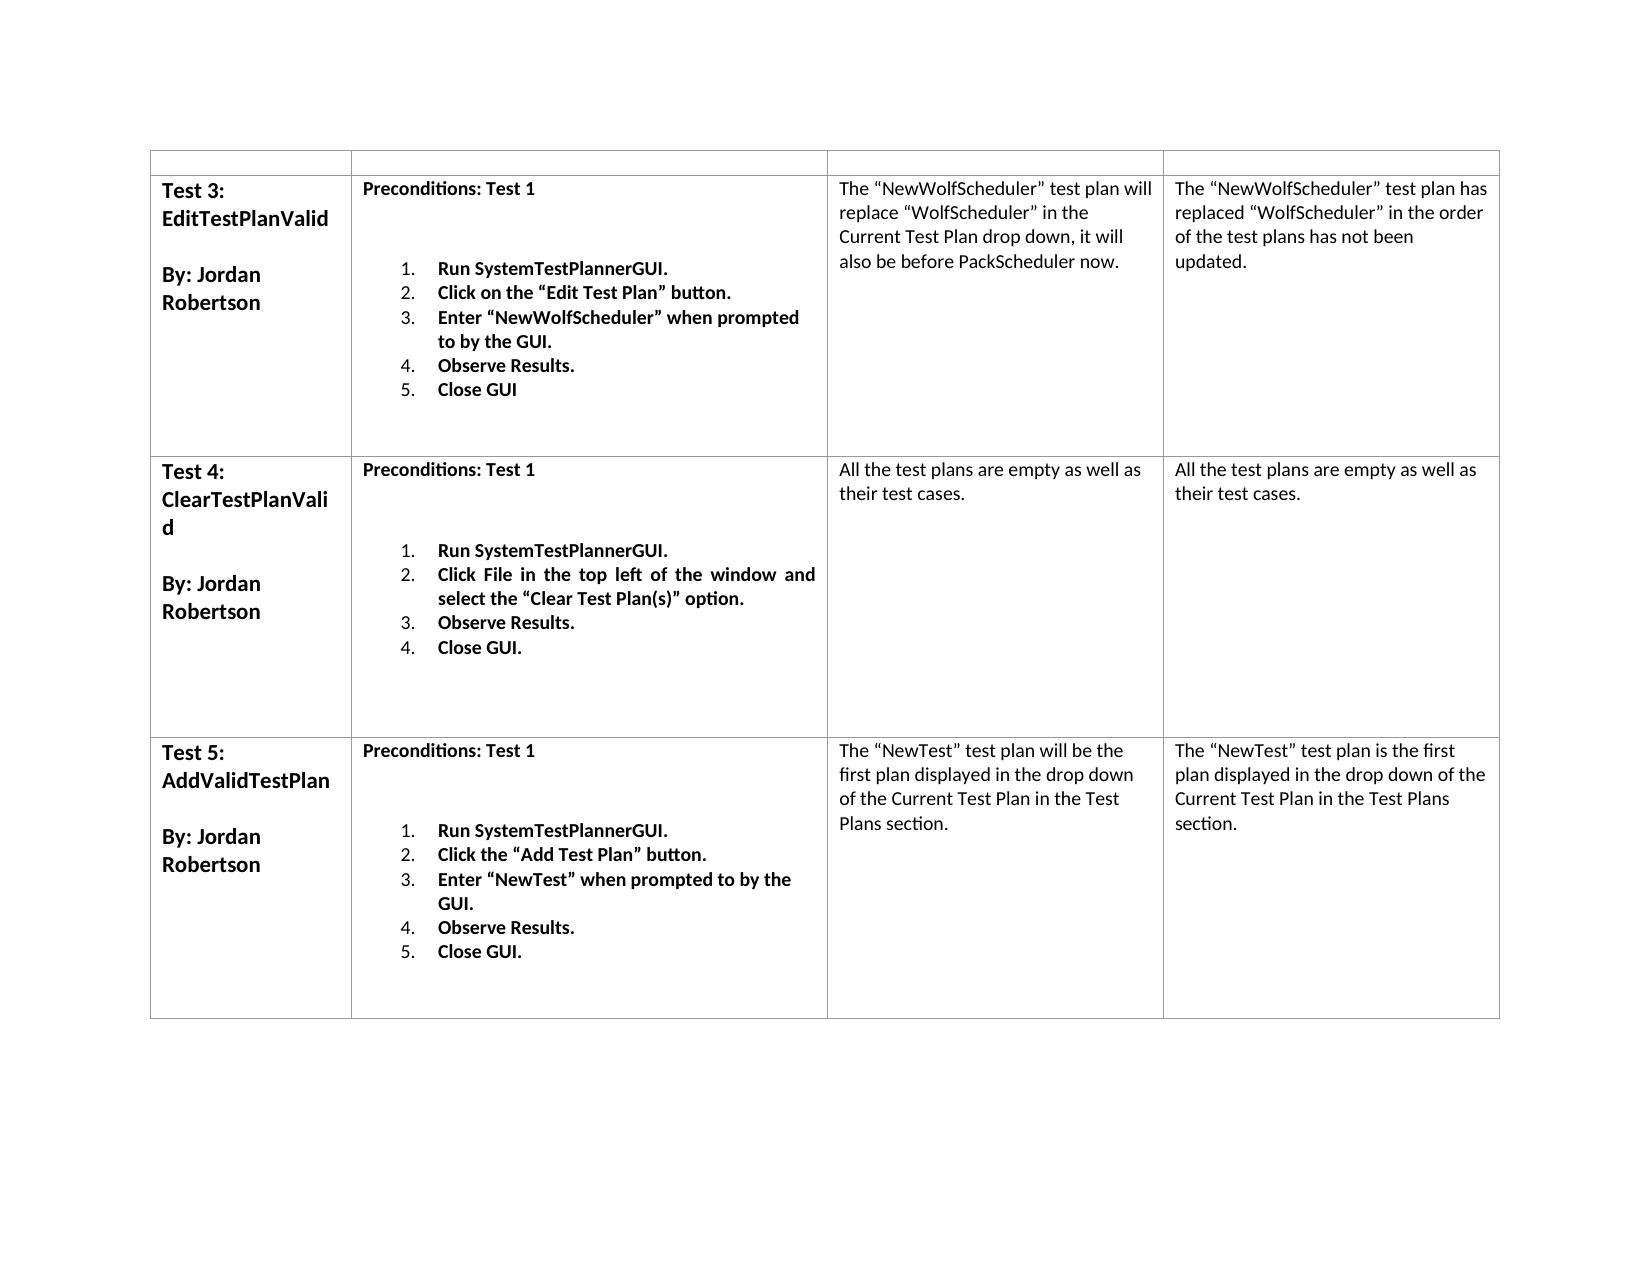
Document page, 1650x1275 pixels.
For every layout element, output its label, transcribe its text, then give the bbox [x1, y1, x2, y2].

table_cell Preconditions: Test 1 Run SystemTestPlannerGUI. Click on the “Edit Test Plan” button. Enter “NewWolfScheduler” when prompted to by the GUI. Observe Results. Close GUI [352, 176, 827, 456]
table_cell Test 5: AddValidTestPlan By: Jordan Robertson [151, 738, 351, 1018]
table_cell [151, 151, 351, 175]
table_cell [1164, 151, 1499, 175]
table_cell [352, 151, 827, 175]
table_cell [828, 151, 1163, 175]
table_cell All the test plans are empty as well as their test cases. [828, 457, 1163, 737]
table_cell Preconditions: Test 1 Run SystemTestPlannerGUI. Click the “Add Test Plan” button. Enter “NewTest” when prompted to by the GUI. Observe Results. Close GUI. [352, 738, 827, 1018]
table_cell Test 3: EditTestPlanValid By: Jordan Robertson [151, 176, 351, 456]
table_cell All the test plans are empty as well as their test cases. [1164, 457, 1499, 737]
table_cell Preconditions: Test 1 Run SystemTestPlannerGUI. Click File in the top left of the window and select the “Clear Test Plan(s)” option. Observe Results. Close GUI. [352, 457, 827, 737]
table_cell The “NewTest” test plan is the first plan displayed in the drop down of the Current Test Plan in the Test Plans section. [1164, 738, 1499, 1018]
table_cell The “NewWolfScheduler” test plan has replaced “WolfScheduler” in the order of the test plans has not been updated. [1164, 176, 1499, 456]
table_cell Test 4: ClearTestPlanValid By: Jordan Robertson [151, 457, 351, 737]
table_cell The “NewTest” test plan will be the first plan displayed in the drop down of the Current Test Plan in the Test Plans section. [828, 738, 1163, 1018]
table_cell The “NewWolfScheduler” test plan will replace “WolfScheduler” in the Current Test Plan drop down, it will also be before PackScheduler now. [828, 176, 1163, 456]
